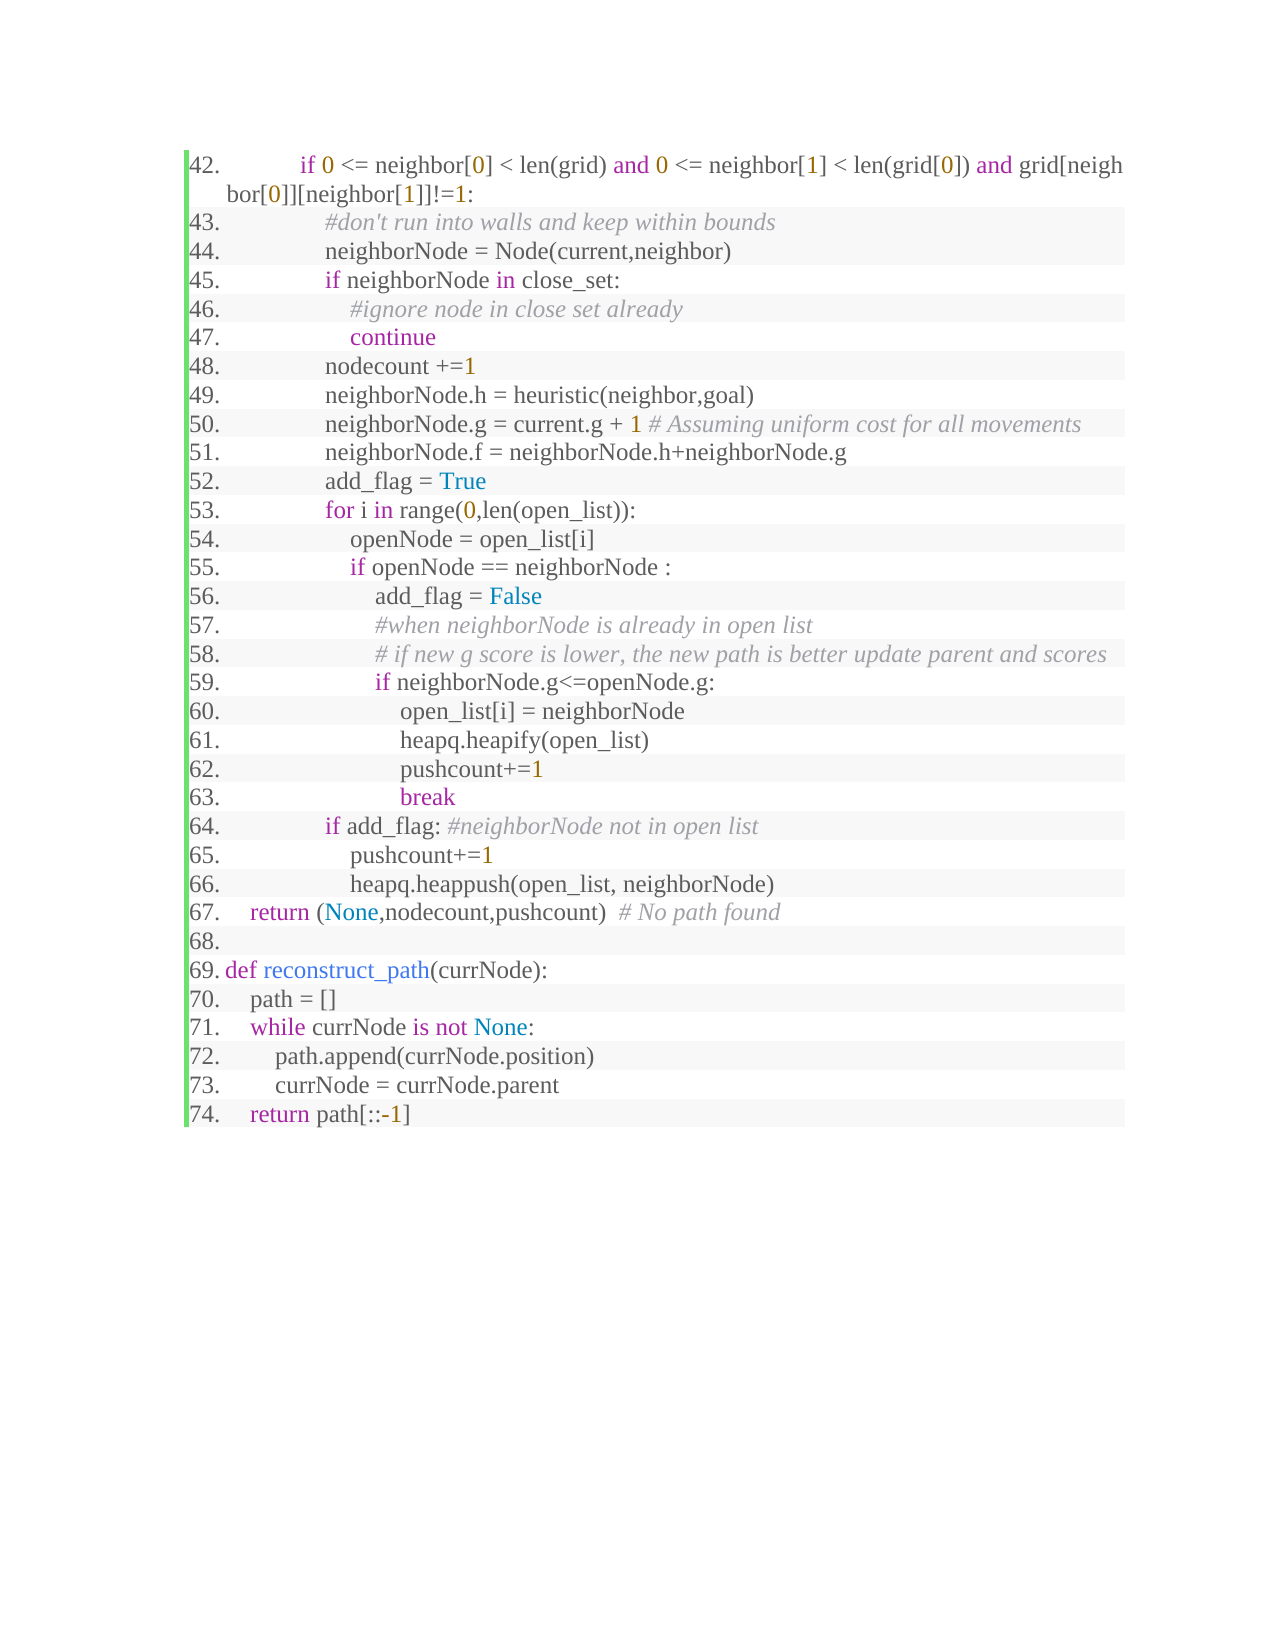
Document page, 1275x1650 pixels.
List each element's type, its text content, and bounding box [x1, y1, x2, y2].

list return path[::-1] [189, 1099, 1125, 1127]
list neighborNode = Node(current,neighbor) [189, 236, 1125, 265]
list break [189, 782, 1125, 811]
list while currNode is not None: [189, 1012, 1125, 1041]
list pushcount+=1 [189, 754, 1125, 782]
list nodecount +=1 [189, 351, 1125, 380]
list def reconstruct_path(currNode): [189, 955, 1125, 984]
list path = [] [189, 984, 1125, 1012]
list add_flag = False [189, 581, 1125, 610]
list add_flag = True [189, 466, 1125, 495]
list if openNode == neighborNode : [189, 552, 1125, 581]
list openNode = open_list[i] [189, 524, 1125, 552]
list if add_flag: #neighborNode not in open list [189, 811, 1125, 840]
list #ignore node in close set already [189, 294, 1125, 322]
list #don't run into walls and keep within bounds [189, 207, 1125, 236]
list for i in range(0,len(open_list)): [189, 495, 1125, 524]
list if neighborNode in close_set: [189, 265, 1125, 294]
list #when neighborNode is already in open list [189, 610, 1125, 639]
list return (None,nodecount,pushcount) # No path found [189, 897, 1125, 926]
list continue [189, 322, 1125, 351]
list neighborNode.g = current.g + 1 # Assuming uniform cost for all movements [189, 409, 1125, 437]
list open_list[i] = neighborNode [189, 696, 1125, 725]
list heapq.heappush(open_list, neighborNode) [189, 869, 1125, 897]
list neighborNode.f = neighborNode.h+neighborNode.g [189, 437, 1125, 466]
list if 0 <= neighbor[0] < len(grid) and 0 <= neighbor[1] < len(grid[0]) and grid[neighbor[0]][neighbor[1]]!=1: [189, 150, 1125, 207]
list path.append(currNode.position) [189, 1041, 1125, 1070]
list # if new g score is lower, the new path is better update parent and scores [189, 639, 1125, 667]
list if neighborNode.g<=openNode.g: [189, 667, 1125, 696]
list neighborNode.h = heuristic(neighbor,goal) [189, 380, 1125, 409]
list currNode = currNode.parent [189, 1070, 1125, 1099]
list heapq.heapify(open_list) [189, 725, 1125, 754]
list pushcount+=1 [189, 840, 1125, 869]
